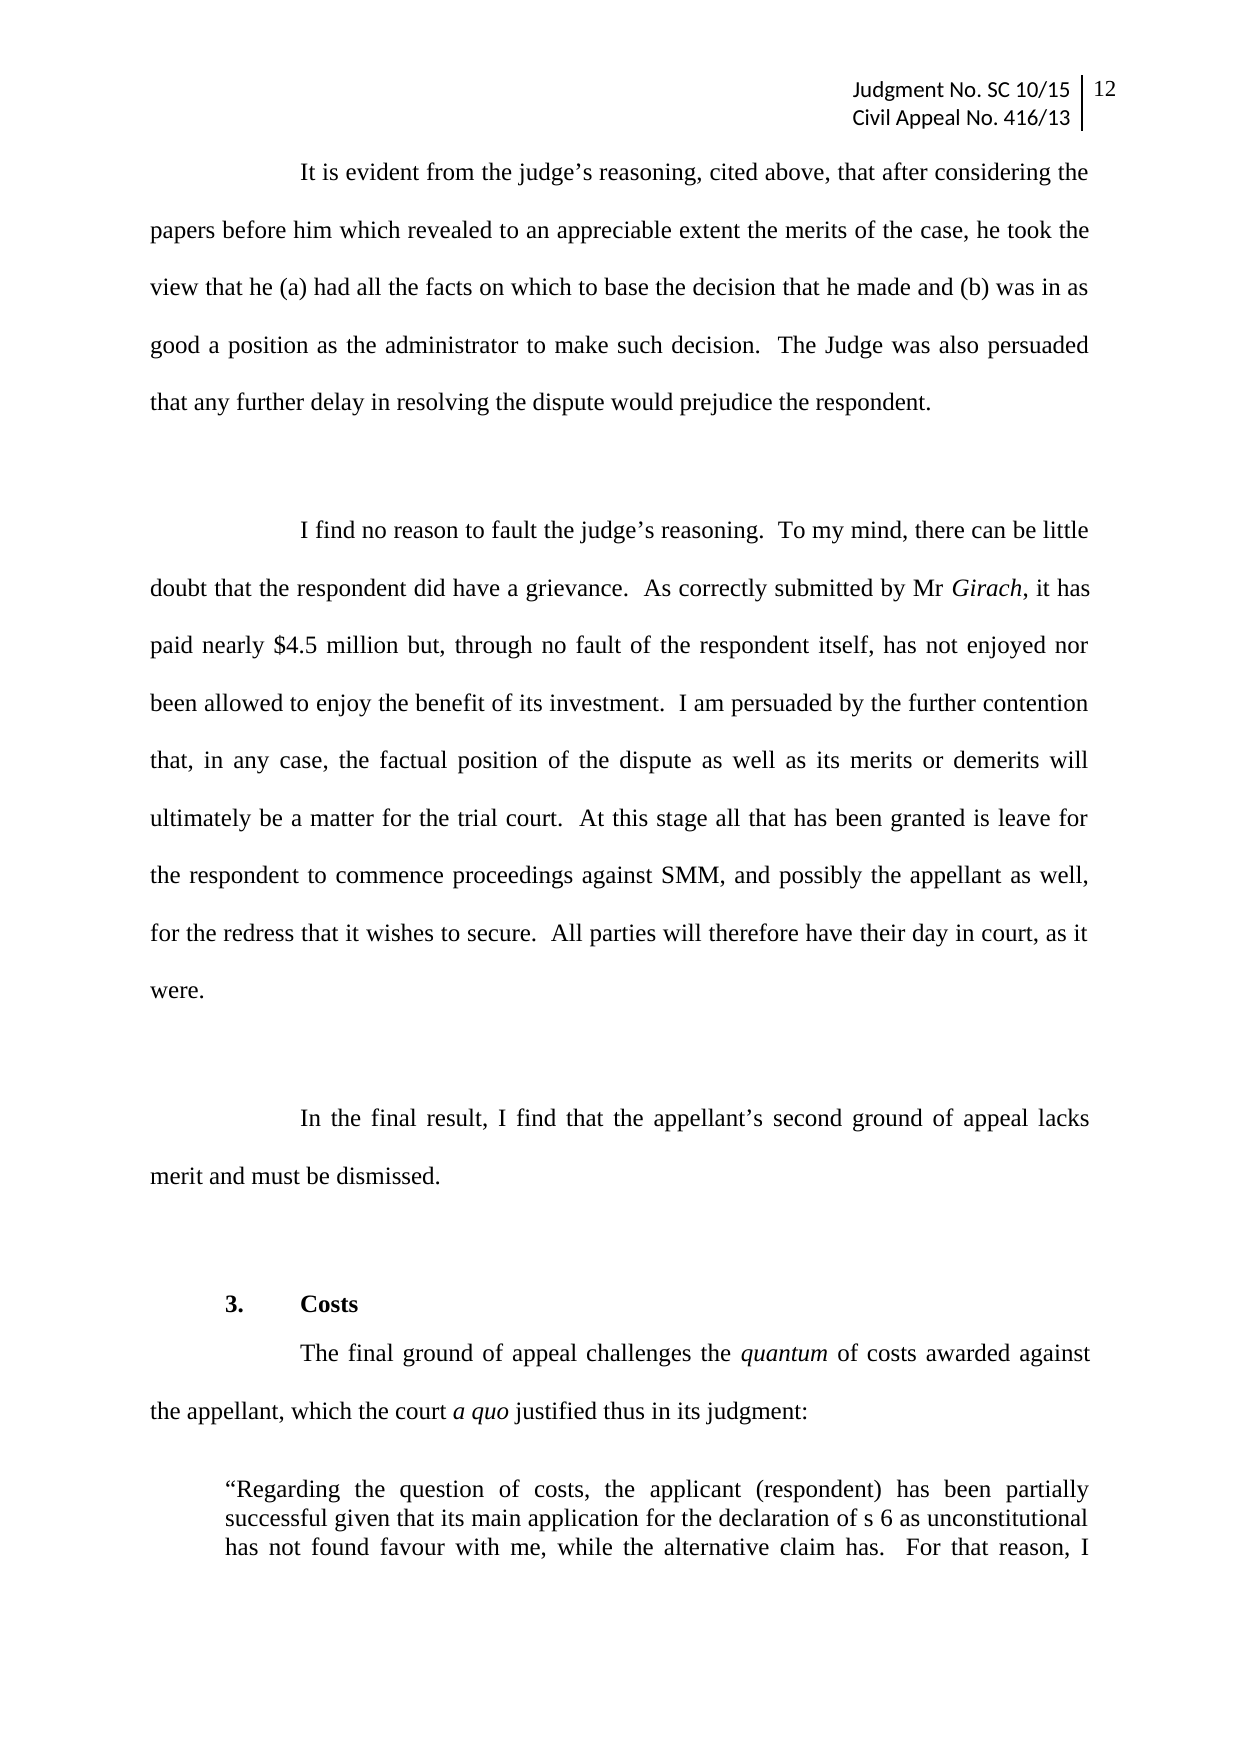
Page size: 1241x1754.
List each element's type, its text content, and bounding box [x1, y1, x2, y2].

text In the final result, I find that the appellant’s second ground of appeal lacks merit and must be dismissed. [150, 1103, 1090, 1189]
text It is evident from the judge’s reasoning, cited above, that after considering the papers before him which revealed to an appreciable extent the merits of the case, he took the view that he (a) had all the facts on which to base the decision that he made and (b) was in as good a position as the administrator to make such decision. The Judge was also persuaded that any further delay in resolving the dispute would prejudice the respondent. [150, 157, 1090, 416]
text I find no reason to fault the judge’s reasoning. To my mind, there can be little doubt that the respondent did have a grievance. As correctly submitted by Mr Girach, it has paid nearly $4.5 million but, through no fault of the respondent itself, has not enjoyed nor been allowed to enjoy the benefit of its investment. I am persuaded by the further contention that, in any case, the factual position of the dispute as well as its merits or demerits will ultimately be a matter for the trial court. At this stage all that has been granted is leave for the respondent to commence proceedings against SMM, and possibly the appellant as well, for the redress that it wishes to secure. All parties will therefore have their day in court, as it were. [150, 515, 1090, 1004]
list Costs [225, 1289, 1090, 1317]
text The final ground of appeal challenges the quantum of costs awarded against the appellant, which the court a quo justified thus in its judgment: [150, 1338, 1090, 1424]
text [225, 1474, 1090, 1560]
